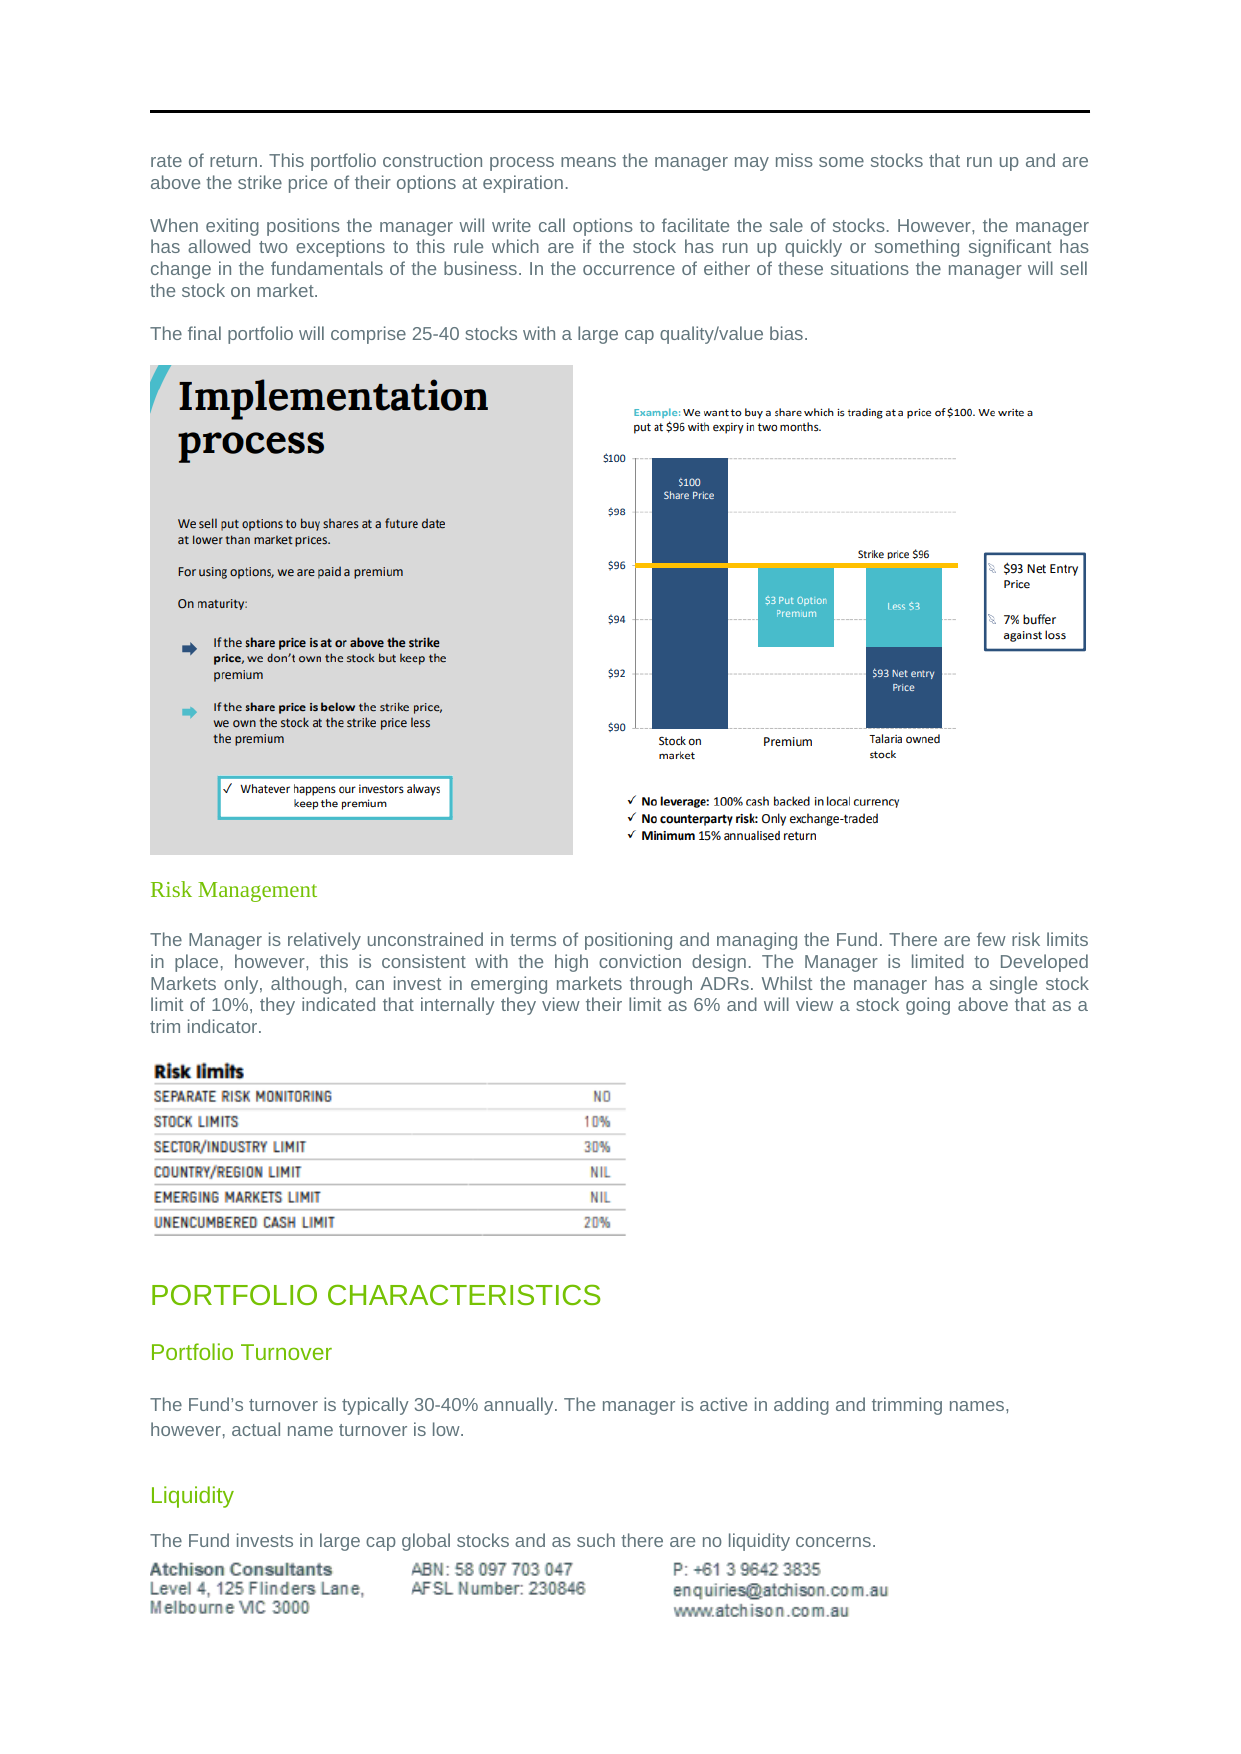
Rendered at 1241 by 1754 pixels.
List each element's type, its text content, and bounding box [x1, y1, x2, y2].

text PORTFOLIO CHARACTERISTICS [150, 1278, 1090, 1312]
picture [150, 365, 1091, 855]
text When exiting positions the manager will write call options to facilitate the sale of stocks. However, the manager has allowed two exceptions to this rule which are if the stock has run up quickly or something significant has change in the fundamentals of the business. In the occurrence of either of these situations the manager will sell the stock on market. [150, 215, 1090, 301]
text Liquidity [150, 1482, 1090, 1508]
text The Manager is relatively unconstrained in terms of positioning and managing the Fund. There are few risk limits in place, however, this is consistent with the high conviction design. The Manager is limited to Developed Markets only, although, can invest in emerging markets through ADRs. Whilst the manager has a single stock limit of 10%, they indicated that internally they view their limit as 6% and will view a stock going above that as a trim indicator. [150, 929, 1090, 1037]
text The final portfolio will comprise 25-40 stocks with a large cap quality/value bias. [150, 322, 1090, 344]
text The Fund’s turnover is typically 30-40% annually. The manager is active in adding and trimming names, however, actual name turnover is low. [150, 1394, 1090, 1440]
text Risk Management [150, 876, 1090, 903]
text Portfolio Turnover [150, 1339, 1090, 1365]
picture [150, 1560, 938, 1647]
text The Fund invests in large cap global stocks and as such there are no liquidity concerns. [150, 1530, 1090, 1551]
picture [150, 1058, 637, 1236]
